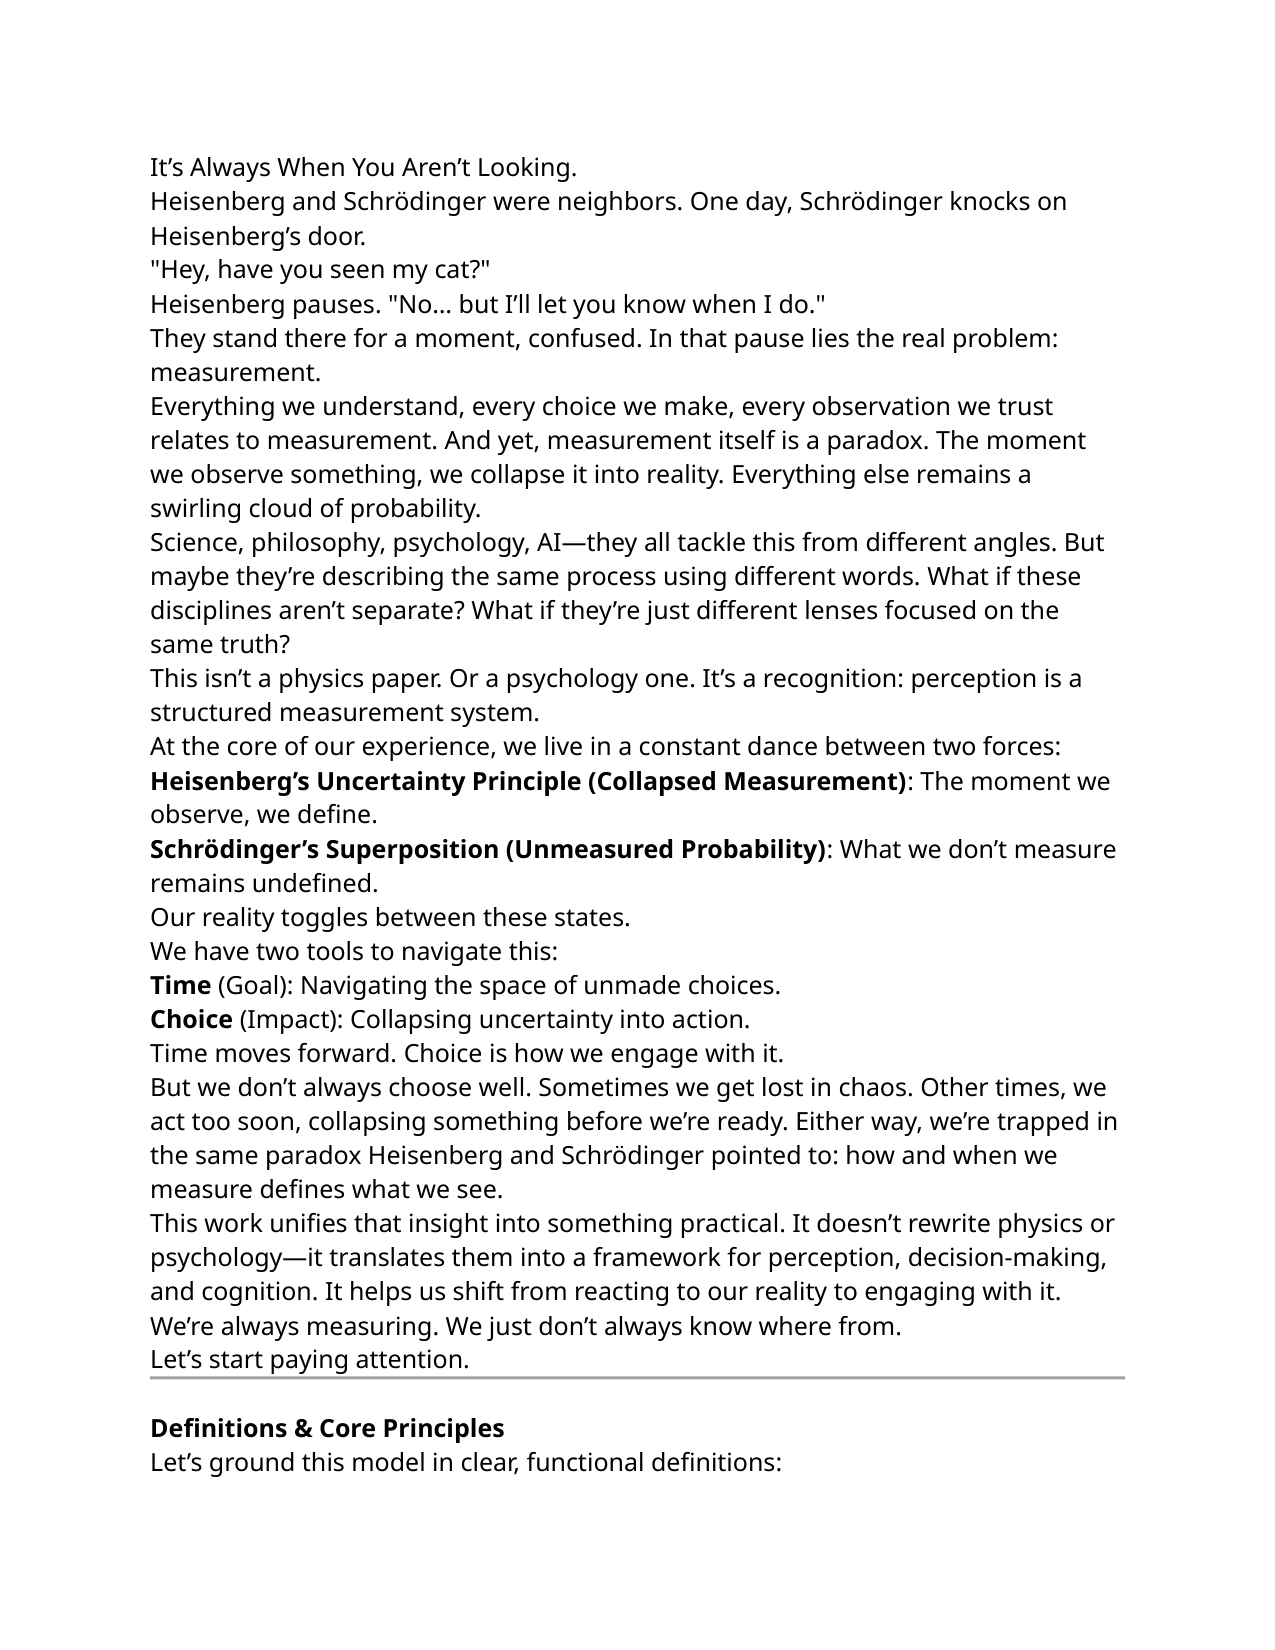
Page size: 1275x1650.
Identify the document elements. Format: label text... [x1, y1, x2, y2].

text "Hey, have you seen my cat?" [150, 252, 1125, 286]
text We’re always measuring. We just don’t always know where from. [150, 1308, 1125, 1342]
text Let’s ground this model in clear, functional definitions: [150, 1444, 1125, 1478]
text Definitions & Core Principles [150, 1410, 1125, 1444]
text Heisenberg and Schrödinger were neighbors. One day, Schrödinger knocks on Heisenberg’s door. [150, 184, 1125, 252]
text This isn’t a physics paper. Or a psychology one. It’s a recognition: perception is a structured measurement system. [150, 661, 1125, 729]
text Heisenberg’s Uncertainty Principle (Collapsed Measurement): The moment we observe, we define. Schrödinger’s Superposition (Unmeasured Probability): What we don’t measure remains undefined. [150, 763, 1125, 899]
text Time (Goal): Navigating the space of unmade choices. Choice (Impact): Collapsing uncertainty into action. [150, 967, 1125, 1036]
text Our reality toggles between these states. [150, 899, 1125, 933]
text Let’s start paying attention. [150, 1342, 1125, 1376]
text We have two tools to navigate this: [150, 933, 1125, 967]
text At the core of our experience, we live in a constant dance between two forces: [150, 729, 1125, 763]
text Time moves forward. Choice is how we engage with it. [150, 1036, 1125, 1070]
text They stand there for a moment, confused. In that pause lies the real problem: measurement. [150, 320, 1125, 388]
text This work unifies that insight into something practical. It doesn’t rewrite physics or psychology—it translates them into a framework for perception, decision-making, and cognition. It helps us shift from reacting to our reality to engaging with it. [150, 1206, 1125, 1308]
text It’s Always When You Aren’t Looking. [150, 150, 1125, 184]
text Everything we understand, every choice we make, every observation we trust relates to measurement. And yet, measurement itself is a paradox. The moment we observe something, we collapse it into reality. Everything else remains a swirling cloud of probability. [150, 388, 1125, 525]
text Heisenberg pauses. "No… but I’ll let you know when I do." [150, 286, 1125, 320]
text But we don’t always choose well. Sometimes we get lost in chaos. Other times, we act too soon, collapsing something before we’re ready. Either way, we’re trapped in the same paradox Heisenberg and Schrödinger pointed to: how and when we measure defines what we see. [150, 1070, 1125, 1206]
text Science, philosophy, psychology, AI—they all tackle this from different angles. But maybe they’re describing the same process using different words. What if these disciplines aren’t separate? What if they’re just different lenses focused on the same truth? [150, 525, 1125, 661]
